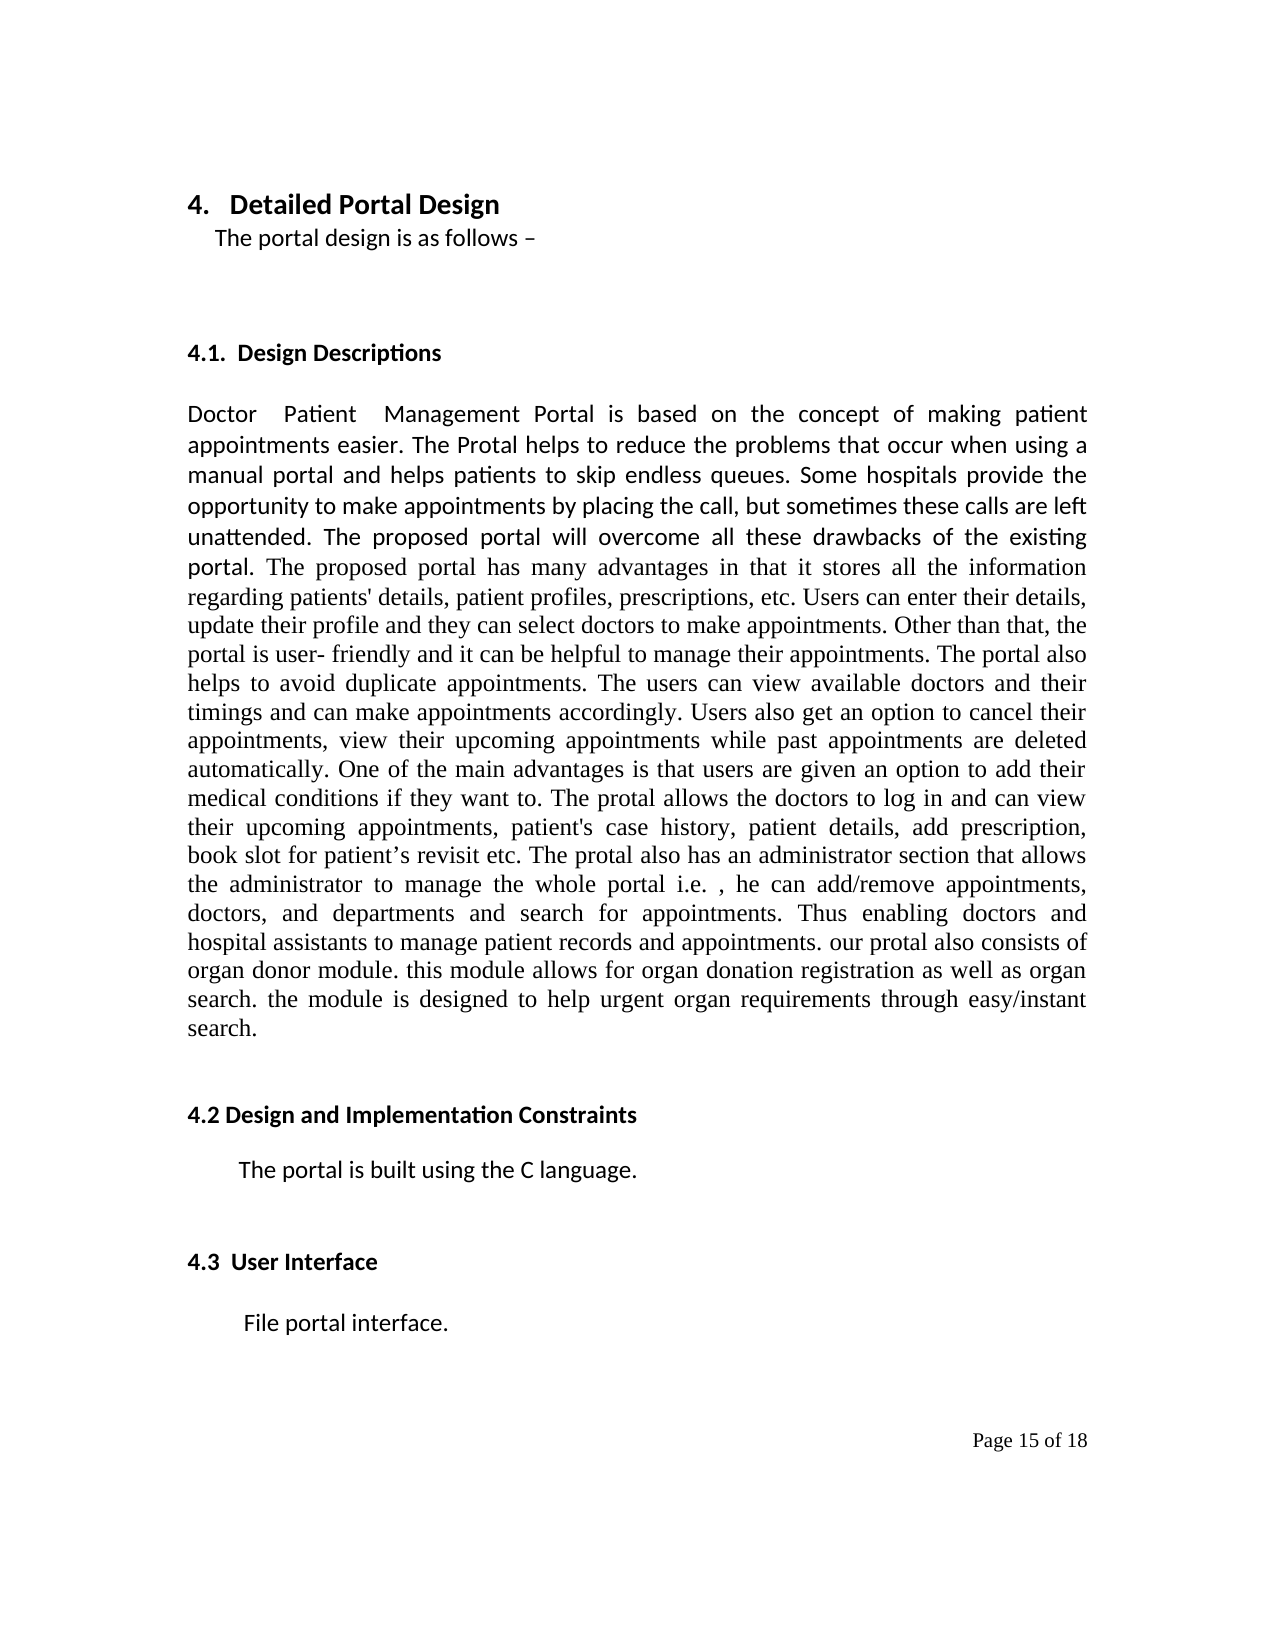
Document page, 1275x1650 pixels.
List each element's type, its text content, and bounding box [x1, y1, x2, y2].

text The portal design is as follows – [214, 222, 1087, 252]
text 4.2 Design and Implementation Constraints [187, 1070, 1087, 1130]
text 4.3 User Interface [187, 1246, 1087, 1277]
text Doctor Patient Management Portal is based on the concept of making patient appointments easier. The Protal helps to reduce the problems that occur when using a manual portal and helps patients to skip endless queues. Some hospitals provide the opportunity to make appointments by placing the call, but sometimes these calls are left unattended. The proposed portal will overcome all these drawbacks of the existing portal. The proposed portal has many advantages in that it stores all the information regarding patients' details, patient profiles, prescriptions, etc. Users can enter their details, update their profile and they can select doctors to make appointments. Other than that, the portal is user- friendly and it can be helpful to manage their appointments. The portal also helps to avoid duplicate appointments. The users can view available doctors and their timings and can make appointments accordingly. Users also get an option to cancel their appointments, view their upcoming appointments while past appointments are deleted automatically. One of the main advantages is that users are given an option to add their medical conditions if they want to. The protal allows the doctors to log in and can view their upcoming appointments, patient's case history, patient details, add prescription, book slot for patient’s revisit etc. The protal also has an administrator section that allows the administrator to manage the whole portal i.e. , he can add/remove appointments, doctors, and departments and search for appointments. Thus enabling doctors and hospital assistants to manage patient records and appointments. our protal also consists of organ donor module. this module allows for organ donation registration as well as organ search. the module is designed to help urgent organ requirements through easy/instant search. [187, 398, 1087, 1042]
text The portal is built using the C language. [187, 1155, 1087, 1185]
text 4. Detailed Portal Design [187, 125, 1087, 222]
text File portal interface. [216, 1307, 1087, 1338]
text 4.1. Design Descriptions [187, 337, 1087, 368]
